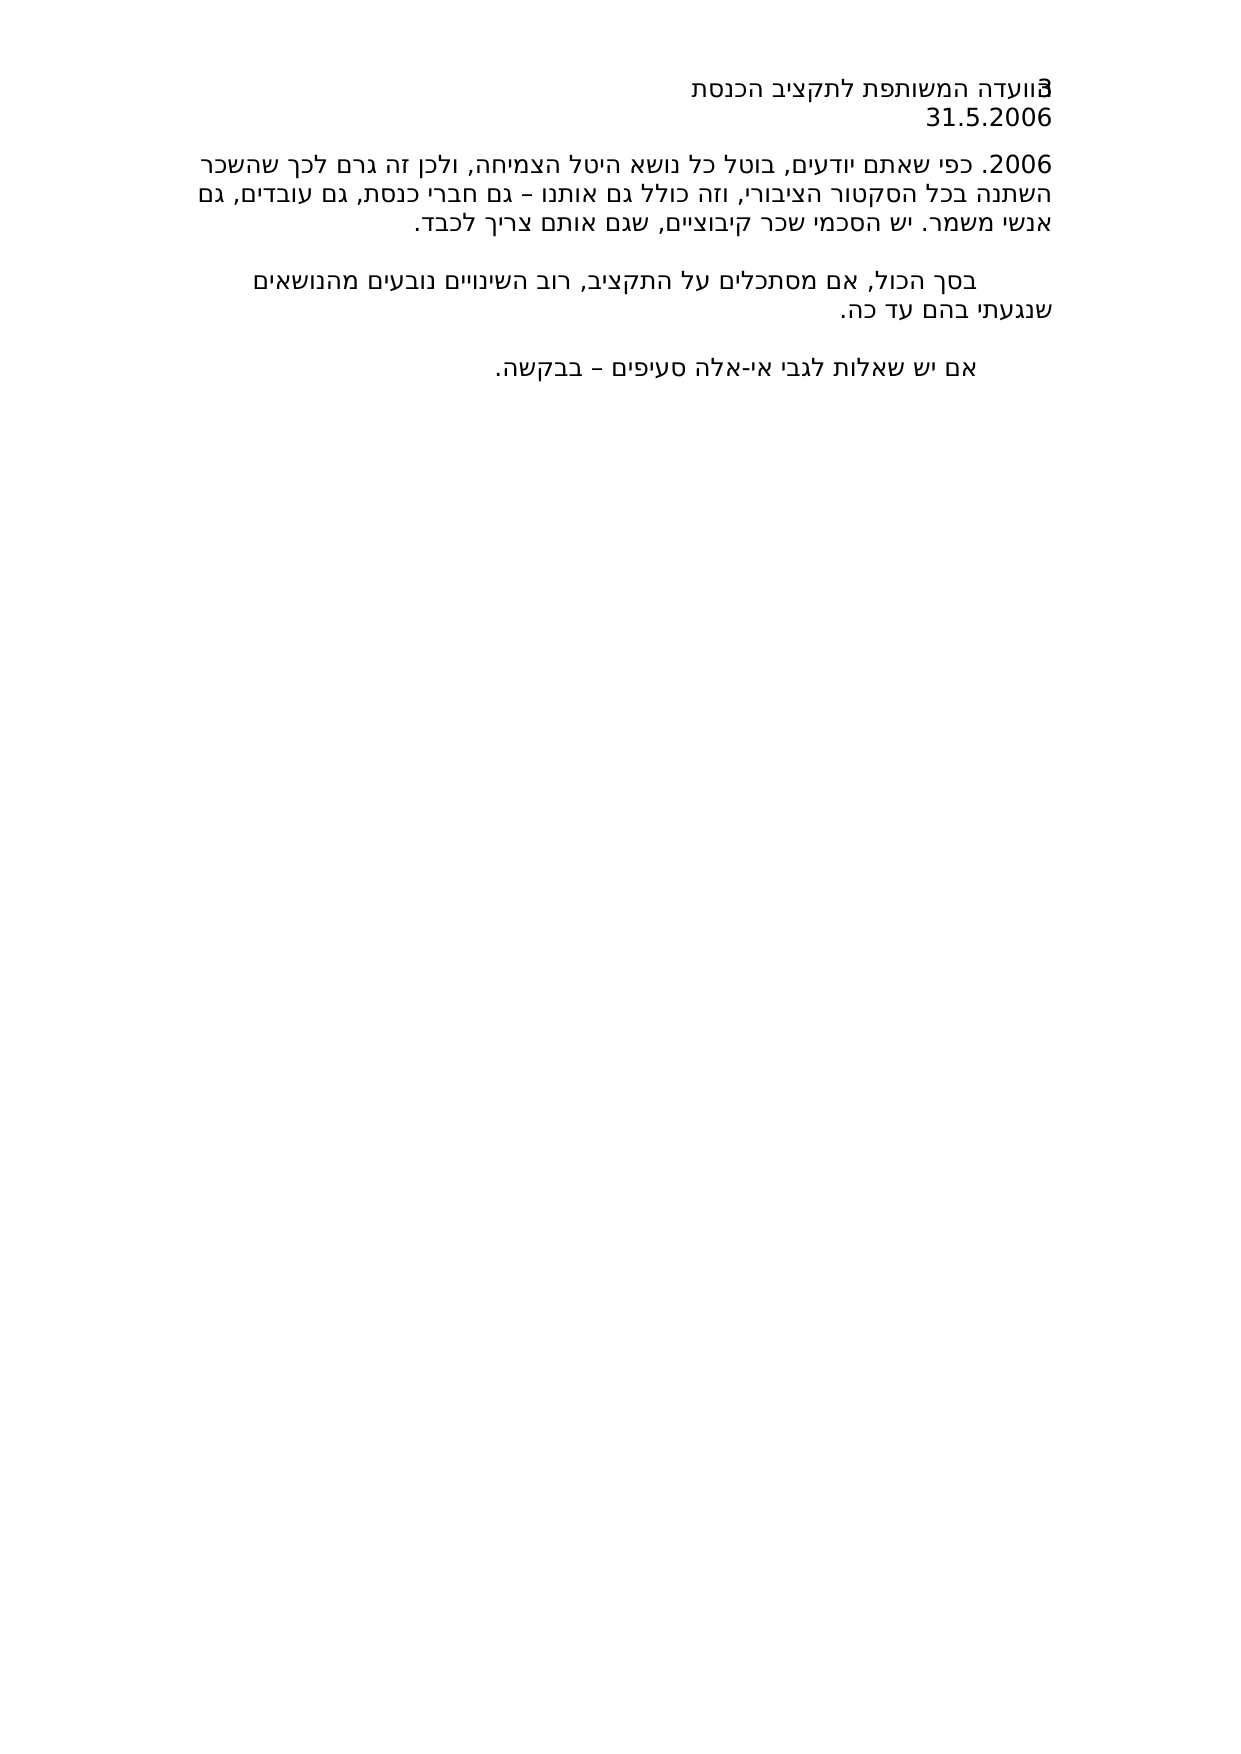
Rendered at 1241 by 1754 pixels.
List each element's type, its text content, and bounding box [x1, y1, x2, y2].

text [187, 150, 1053, 237]
text בסך הכול, אם מסתכלים על התקציב, רוב השינויים נובעים מהנושאים שנגעתי בהם עד כה. [187, 266, 1053, 324]
text אם יש שאלות לגבי אי-אלה סעיפים – בבקשה. [187, 353, 1053, 382]
